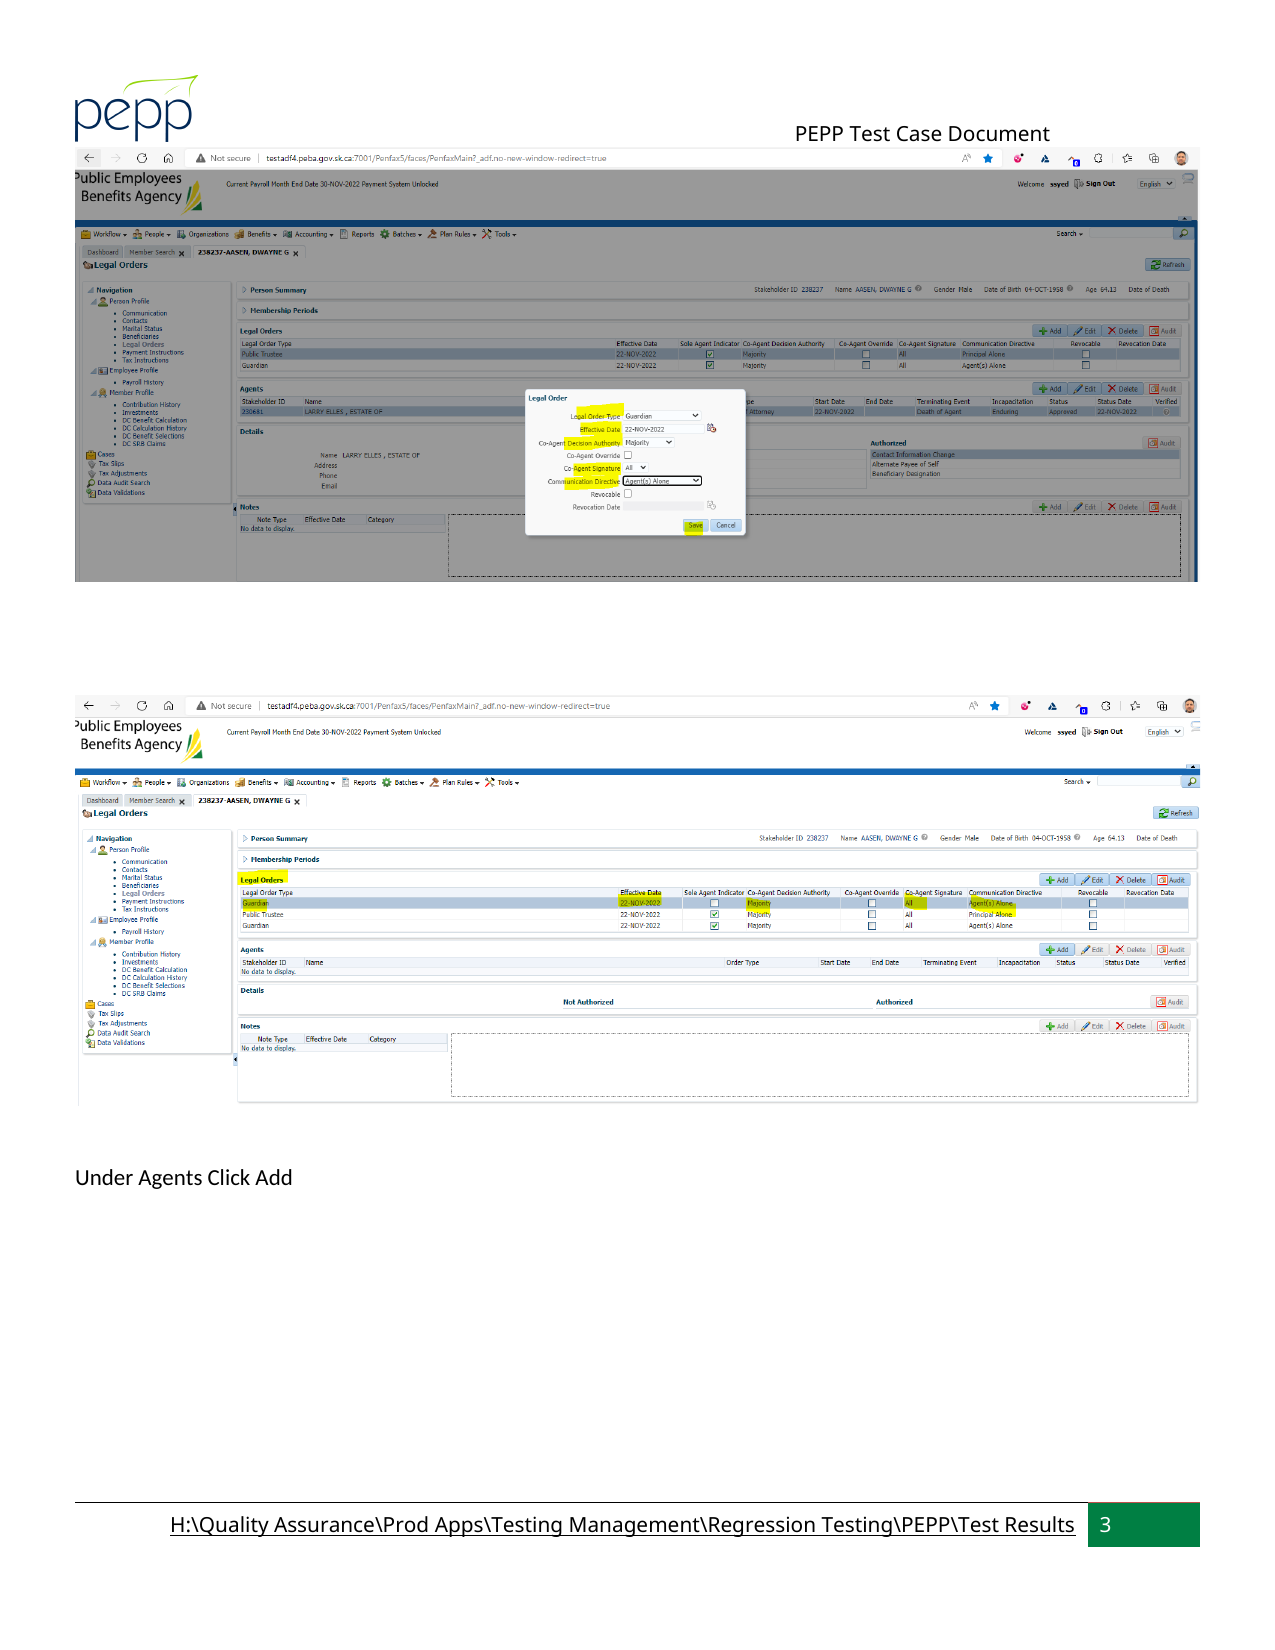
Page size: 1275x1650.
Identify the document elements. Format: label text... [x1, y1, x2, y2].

picture [75, 147, 1200, 582]
picture [75, 695, 1200, 1106]
text Under Agents Click Add [75, 1163, 1200, 1191]
picture [75, 75, 199, 142]
